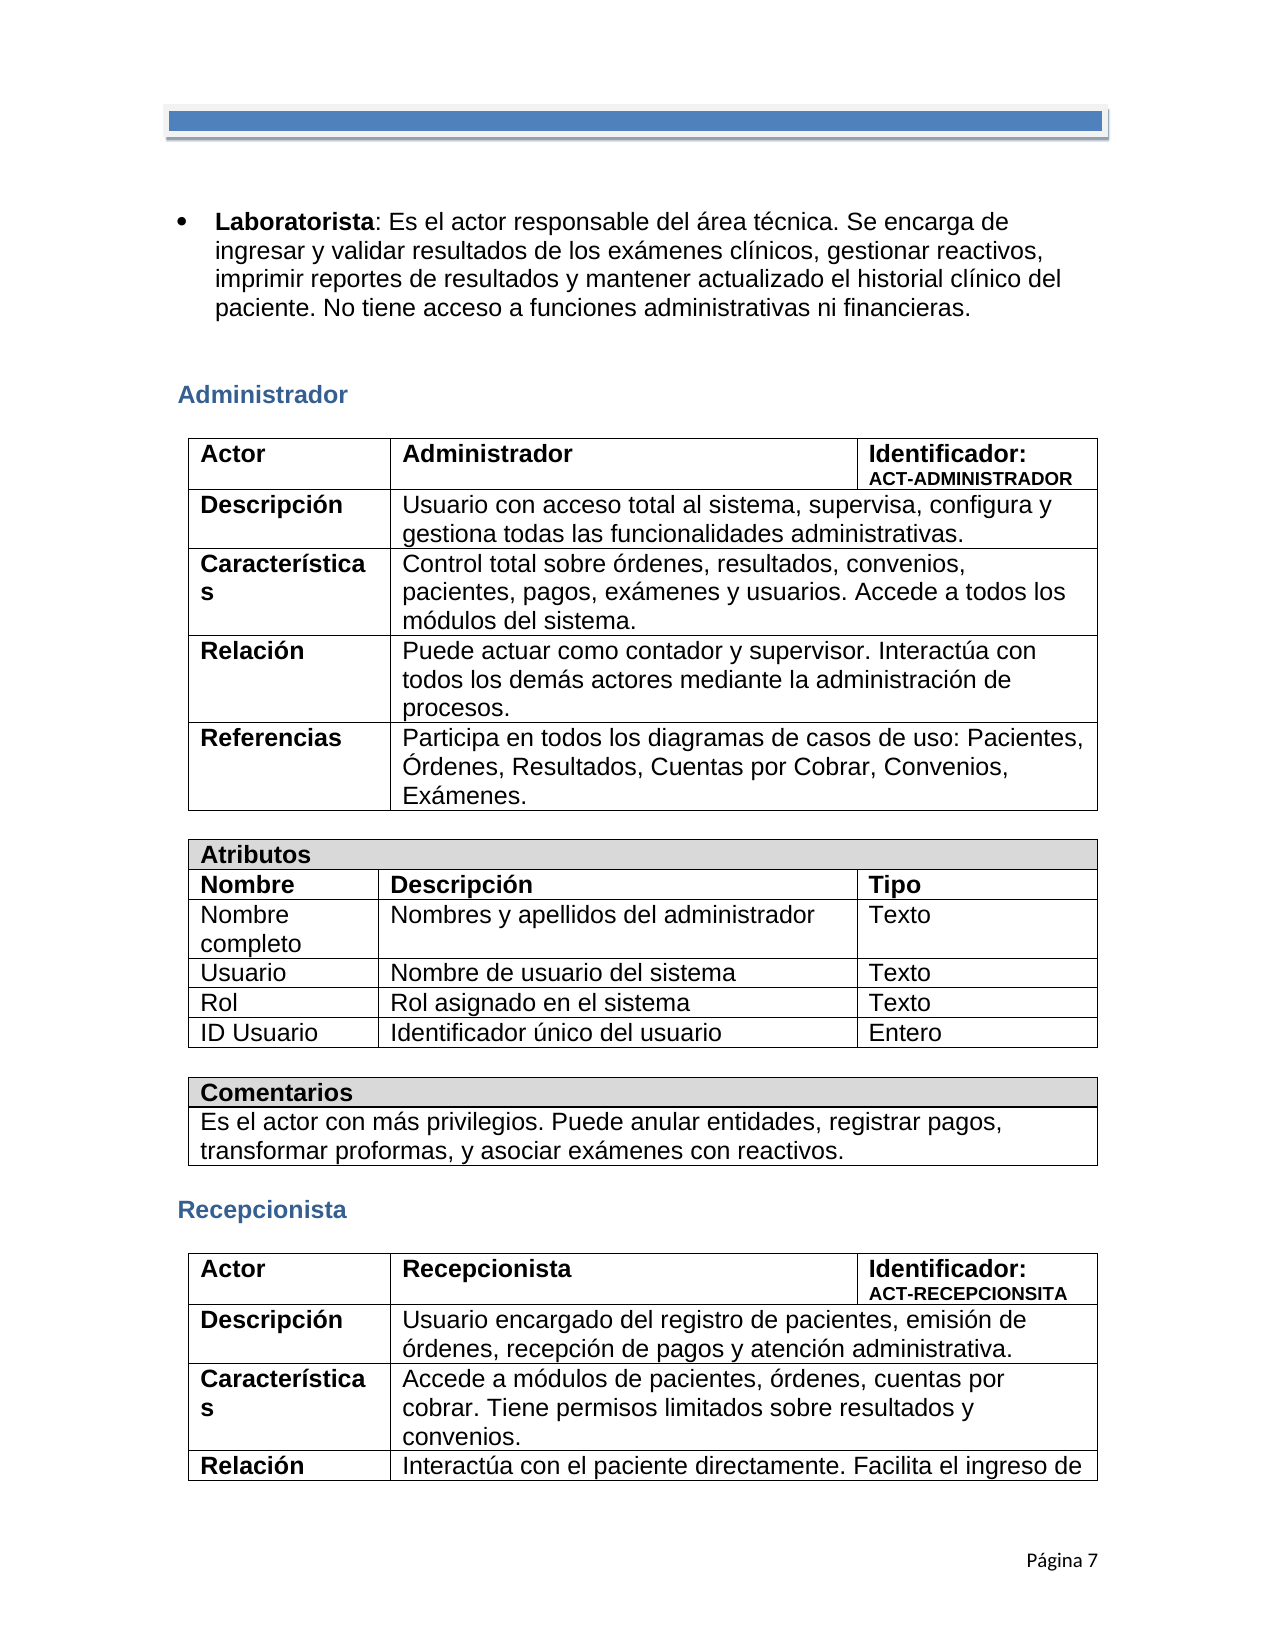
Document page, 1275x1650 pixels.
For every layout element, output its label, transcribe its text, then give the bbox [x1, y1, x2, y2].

list Laboratorista: Es el actor responsable del área técnica. Se encarga de ingresar y validar resultados de los exámenes clínicos, gestionar reactivos, imprimir reportes de resultados y mantener actualizado el historial clínico del paciente. No tiene acceso a funciones administrativas ni financieras. [177, 207, 1098, 322]
table_cell Relación [189, 636, 390, 722]
table_cell Nombre completo [189, 900, 378, 957]
table_header Atributos [189, 840, 1097, 869]
subtitle Recepcionista [177, 1195, 1098, 1224]
table_header Administrador [391, 439, 857, 489]
table_cell Características [189, 1364, 390, 1450]
table_header Actor [189, 439, 390, 489]
table_header Actor [189, 1254, 390, 1304]
table_cell Control total sobre órdenes, resultados, convenios, pacientes, pagos, exámenes y usuarios. Accede a todos los módulos del sistema. [391, 549, 1097, 635]
table_cell Descripción [189, 1305, 390, 1363]
table_cell Usuario con acceso total al sistema, supervisa, configura y gestiona todas las funcionalidades administrativas. [391, 490, 1097, 548]
table_cell Entero [858, 1018, 1097, 1047]
table_header Identificador: ACT-ADMINISTRADOR [858, 439, 1097, 489]
table_cell Identificador único del usuario [379, 1018, 857, 1047]
table_cell Puede actuar como contador y supervisor. Interactúa con todos los demás actores mediante la administración de procesos. [391, 636, 1097, 722]
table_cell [391, 1451, 1097, 1480]
table_cell Texto [858, 959, 1097, 987]
table_cell Rol [189, 988, 378, 1017]
table_cell ID Usuario [189, 1018, 378, 1047]
table_cell Relación [189, 1451, 390, 1480]
table_header Identificador: ACT-RECEPCIONSITA [858, 1254, 1097, 1304]
table_cell Participa en todos los diagramas de casos de uso: Pacientes, Órdenes, Resultados, Cuentas por Cobrar, Convenios, Exámenes. [391, 723, 1097, 809]
table_cell Usuario [189, 959, 378, 987]
table_cell Referencias [189, 723, 390, 809]
table_cell Nombres y apellidos del administrador [379, 900, 857, 957]
table_cell Descripción [189, 490, 390, 548]
table_cell Características [189, 549, 390, 635]
table_cell Nombre de usuario del sistema [379, 959, 857, 987]
table_cell Texto [858, 900, 1097, 957]
table_cell Tipo [858, 870, 1097, 899]
table_cell Usuario encargado del registro de pacientes, emisión de órdenes, recepción de pagos y atención administrativa. [391, 1305, 1097, 1363]
subtitle Administrador [177, 380, 1098, 408]
table_cell Accede a módulos de pacientes, órdenes, cuentas por cobrar. Tiene permisos limitados sobre resultados y convenios. [391, 1364, 1097, 1450]
table_header Comentarios [189, 1078, 1097, 1106]
table_cell Descripción [379, 870, 857, 899]
table_cell Nombre [189, 870, 378, 899]
table_cell Es el actor con más privilegios. Puede anular entidades, registrar pagos, transformar proformas, y asociar exámenes con reactivos. [189, 1108, 1097, 1165]
table_cell Rol asignado en el sistema [379, 988, 857, 1017]
table_cell Texto [858, 988, 1097, 1017]
table_header Recepcionista [391, 1254, 857, 1304]
